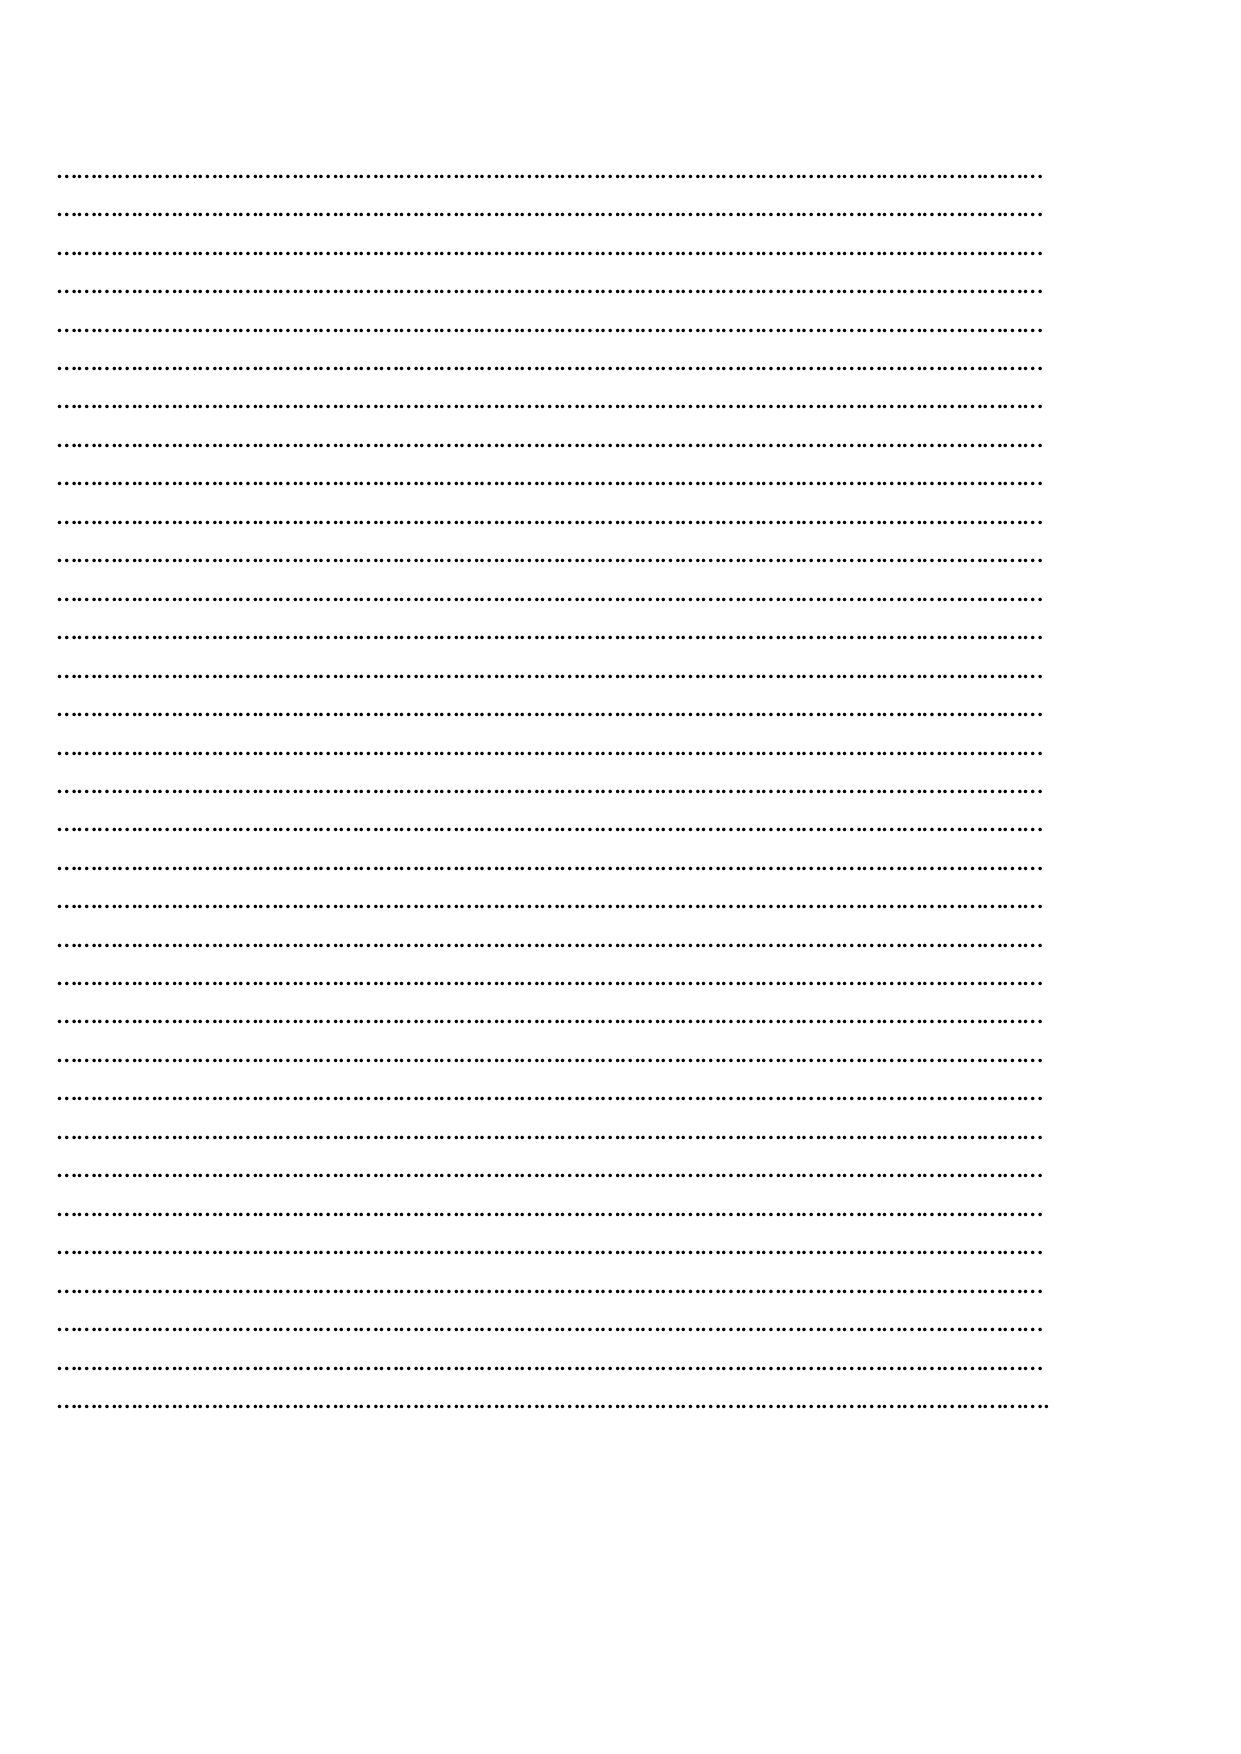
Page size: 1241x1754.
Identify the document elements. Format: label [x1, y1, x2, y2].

list [57, 150, 1053, 1416]
